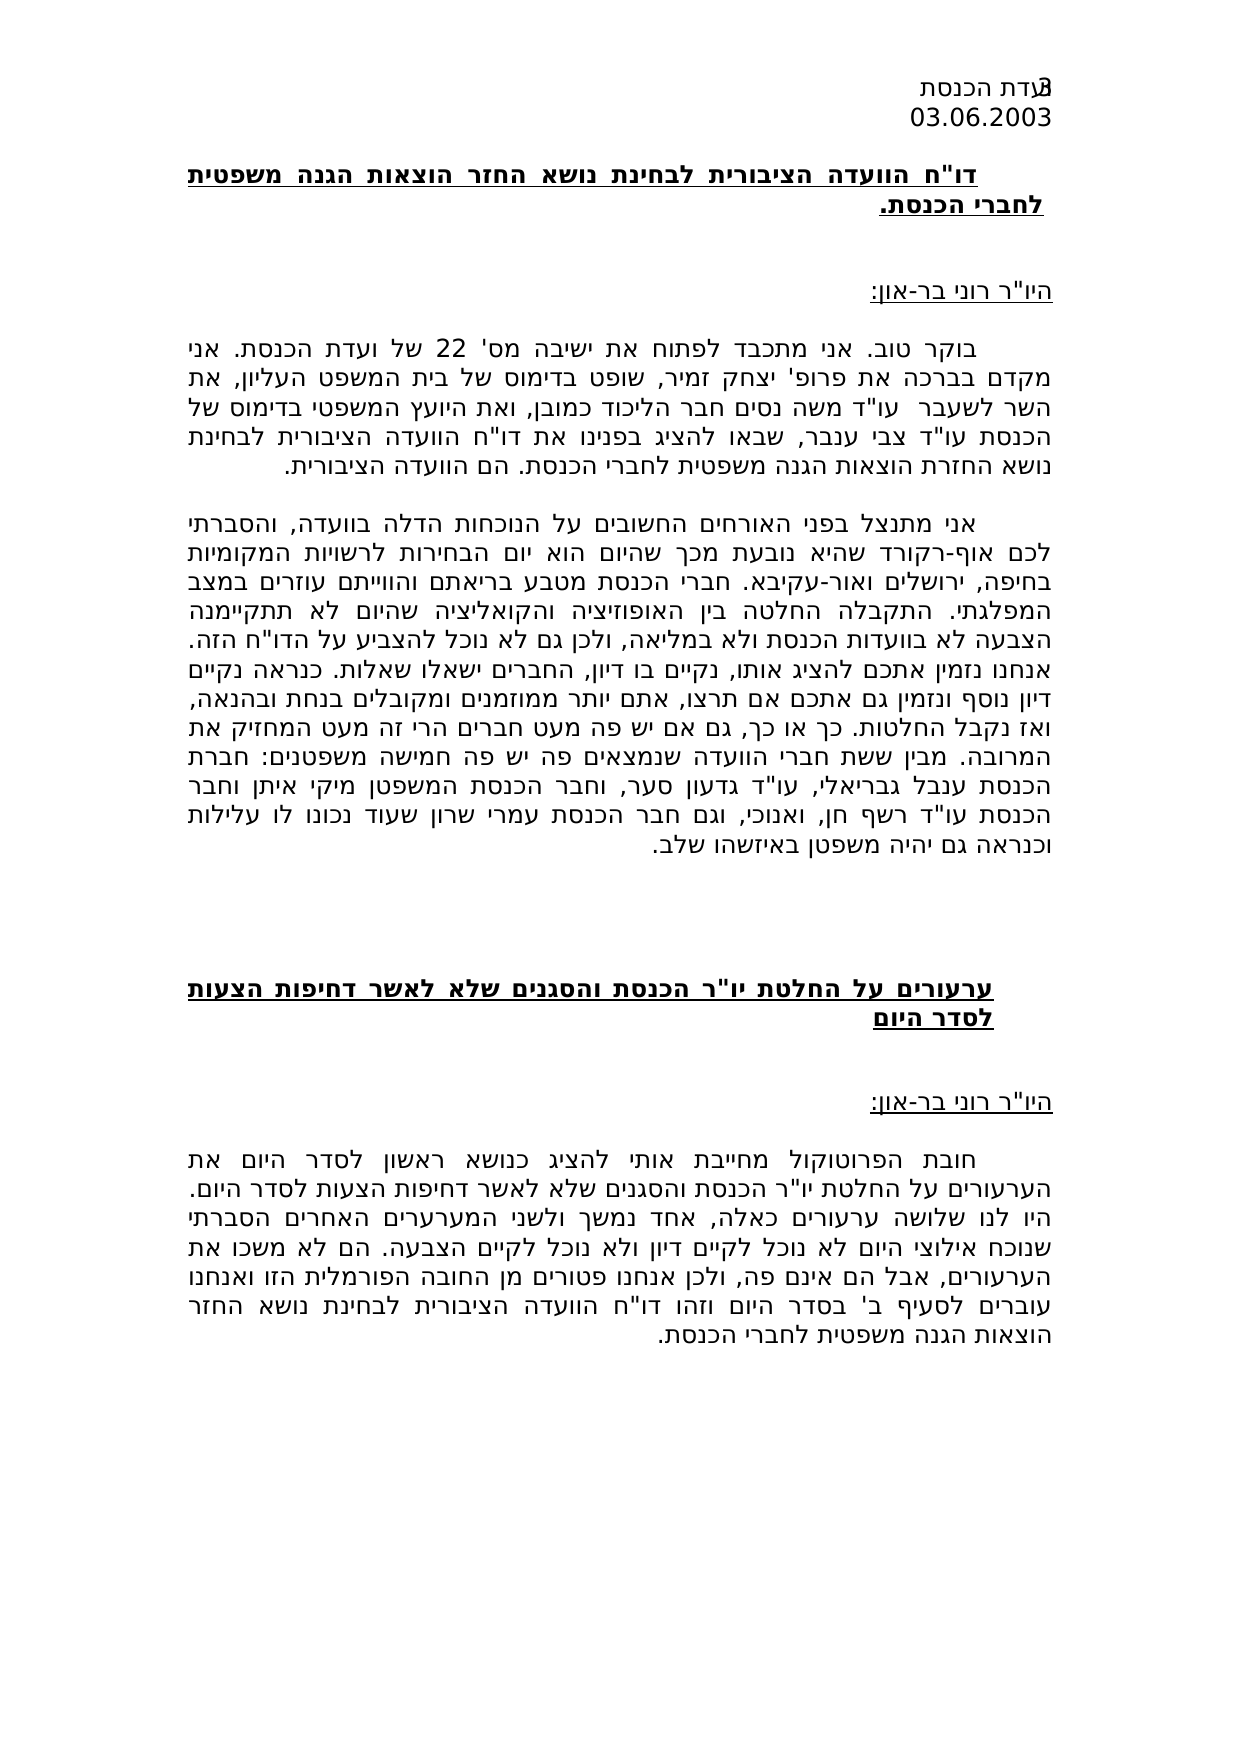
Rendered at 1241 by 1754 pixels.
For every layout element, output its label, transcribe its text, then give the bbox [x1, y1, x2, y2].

text דו"ח הוועדה הציבורית לבחינת נושא החזר הוצאות הגנה משפטית לחברי הכנסת. [187, 161, 1044, 219]
text ערעורים על החלטת יו"ר הכנסת והסגנים שלא לאשר דחיפות הצעות לסדר היום [187, 1000, 994, 1032]
text היו"ר רוני בר-און: [187, 276, 1053, 306]
text היו"ר רוני בר-און: [187, 1087, 1053, 1117]
text בוקר טוב. אני מתכבד לפתוח את ישיבה מס' 22 של ועדת הכנסת. אני מקדם בברכה את פרופ' יצחק זמיר, שופט בדימוס של בית המשפט העליון, את השר לשעבר עו"ד משה נסים חבר הליכוד כמובן, ואת היועץ המשפטי בדימוס של הכנסת עו"ד צבי ענבר, שבאו להציג בפנינו את דו"ח הוועדה הציבורית לבחינת נושא החזרת הוצאות הגנה משפטית לחברי הכנסת. הם הוועדה הציבורית. [187, 334, 1053, 480]
text אני מתנצל בפני האורחים החשובים על הנוכחות הדלה בוועדה, והסברתי לכם אוף-רקורד שהיא נובעת מכך שהיום הוא יום הבחירות לרשויות המקומיות בחיפה, ירושלים ואור-עקיבא. חברי הכנסת מטבע בריאתם והווייתם עוזרים במצב המפלגתי. התקבלה החלטה בין האופוזיציה והקואליציה שהיום לא תתקיימנה הצבעה לא בוועדות הכנסת ולא במליאה, ולכן גם לא נוכל להצביע על הדו"ח הזה. אנחנו נזמין אתכם להציג אותו, נקיים בו דיון, החברים ישאלו שאלות. כנראה נקיים דיון נוסף ונזמין גם אתכם אם תרצו, אתם יותר ממוזמנים ומקובלים בנחת ובהנאה, ואז נקבל החלטות. כך או כך, גם אם יש פה מעט חברים הרי זה מעט המחזיק את המרובה. מבין ששת חברי הוועדה שנמצאים פה יש פה חמישה משפטנים: חברת הכנסת ענבל גבריאלי, עו"ד גדעון סער, וחבר הכנסת המשפטן מיקי איתן וחבר הכנסת עו"ד רשף חן, ואנוכי, וגם חבר הכנסת עמרי שרון שעוד נכונו לו עלילות וכנראה גם יהיה משפטן באיזשהו שלב. [187, 509, 1053, 859]
text ערעורים על החלטת יו"ר הכנסת והסגנים שלא לאשר דחיפות הצעות לסדר היום [187, 974, 994, 999]
text חובת הפרוטוקול מחייבת אותי להציג כנושא ראשון לסדר היום את הערעורים על החלטת יו"ר הכנסת והסגנים שלא לאשר דחיפות הצעות לסדר היום. היו לנו שלושה ערעורים כאלה, אחד נמשך ולשני המערערים האחרים הסברתי שנוכח אילוצי היום לא נוכל לקיים דיון ולא נוכל לקיים הצבעה. הם לא משכו את הערעורים, אבל הם אינם פה, ולכן אנחנו פטורים מן החובה הפורמלית הזו ואנחנו עוברים לסעיף ב' בסדר היום וזהו דו"ח הוועדה הציבורית לבחינת נושא החזר הוצאות הגנה משפטית לחברי הכנסת. [187, 1145, 1053, 1349]
